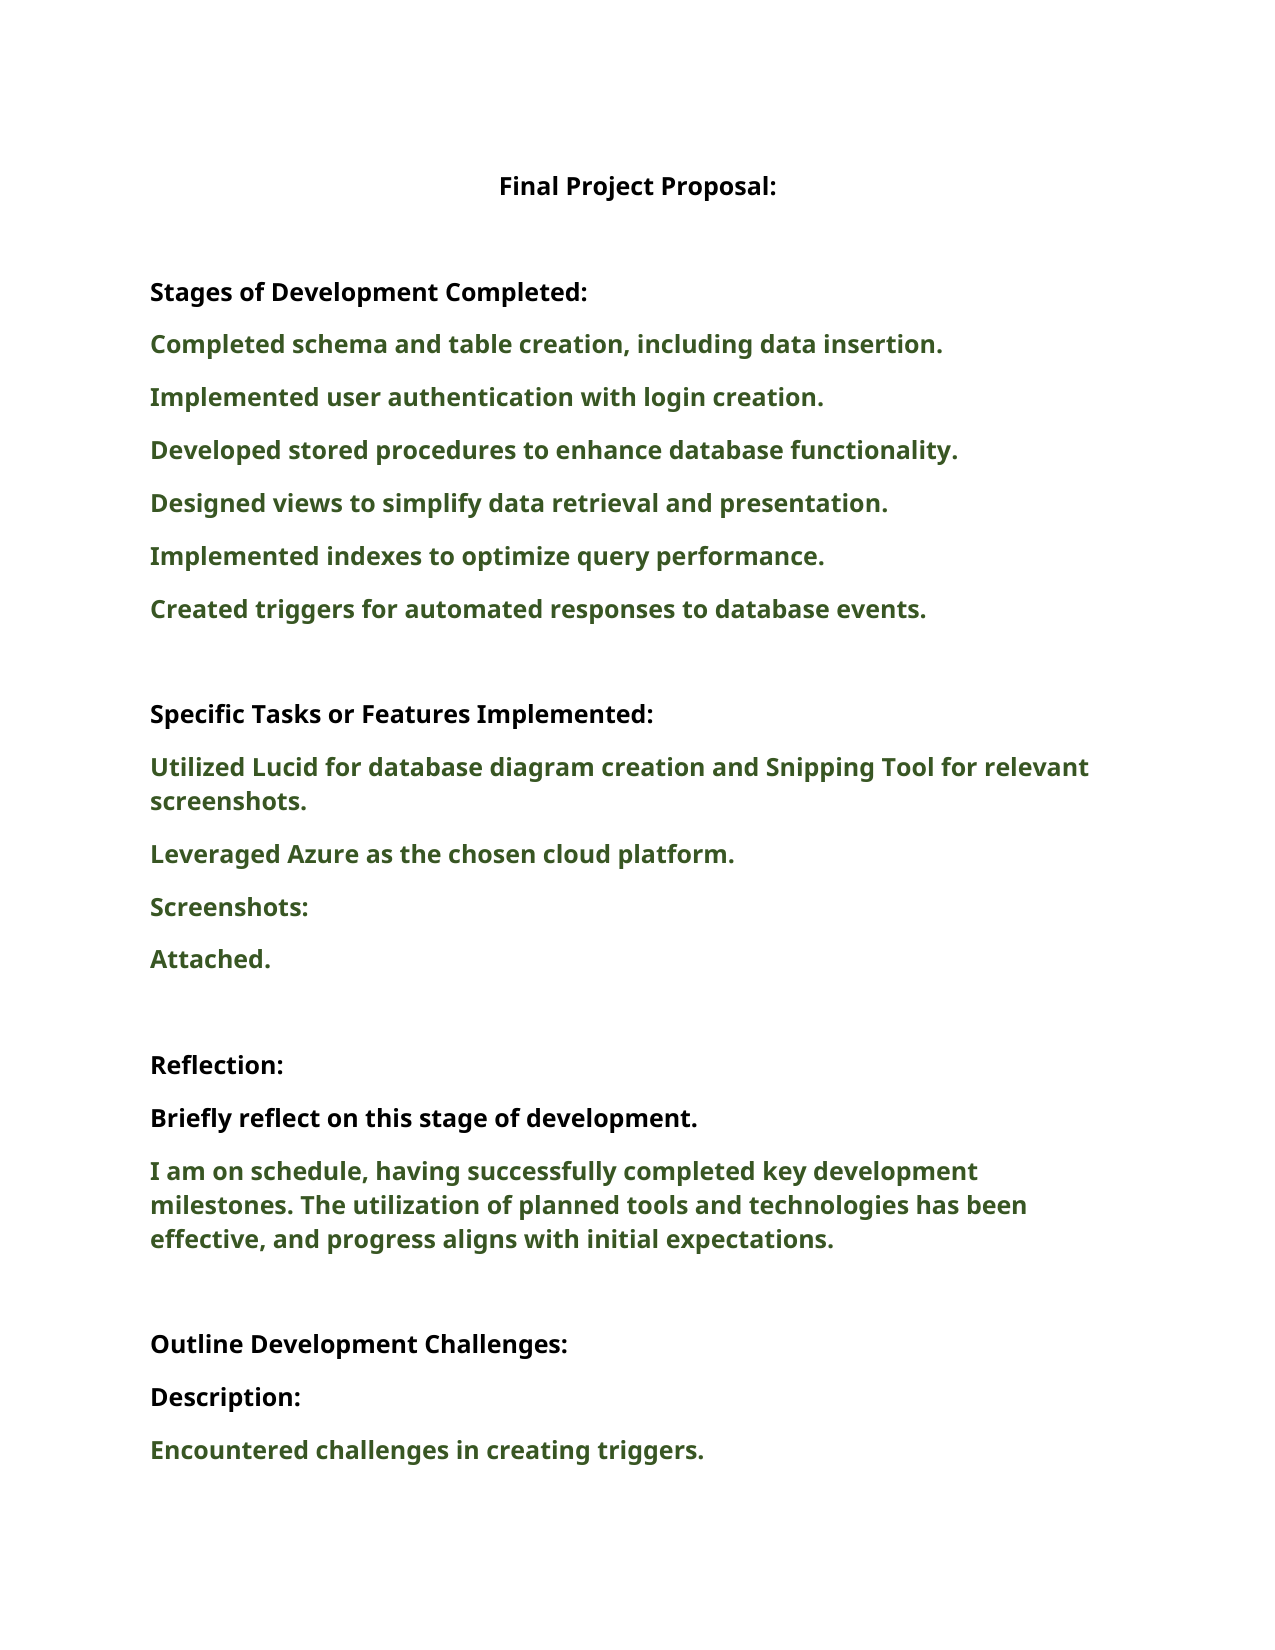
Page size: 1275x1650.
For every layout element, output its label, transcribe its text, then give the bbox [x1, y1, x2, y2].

text Implemented user authentication with login creation. [150, 380, 1125, 414]
text Stages of Development Completed: [150, 274, 1125, 308]
text Developed stored procedures to enhance database functionality. [150, 433, 1125, 467]
text Implemented indexes to optimize query performance. [150, 538, 1125, 572]
text Leveraged Azure as the chosen cloud platform. [150, 837, 1125, 871]
text Created triggers for automated responses to database events. [150, 591, 1125, 625]
text Encountered challenges in creating triggers. [150, 1433, 1125, 1467]
text Attached. [150, 942, 1125, 976]
text Final Project Proposal: [150, 169, 1125, 203]
text Reflection: [150, 1048, 1125, 1082]
text Briefly reflect on this stage of development. [150, 1101, 1125, 1135]
text Screenshots: [150, 889, 1125, 923]
text Description: [150, 1380, 1125, 1414]
text I am on schedule, having successfully completed key development milestones. The utilization of planned tools and technologies has been effective, and progress aligns with initial expectations. [150, 1153, 1125, 1256]
text Designed views to simplify data retrieval and presentation. [150, 486, 1125, 520]
text Utilized Lucid for database diagram creation and Snipping Tool for relevant screenshots. [150, 750, 1125, 818]
text Specific Tasks or Features Implemented: [150, 697, 1125, 731]
text Completed schema and table creation, including data insertion. [150, 327, 1125, 361]
text Outline Development Challenges: [150, 1327, 1125, 1361]
